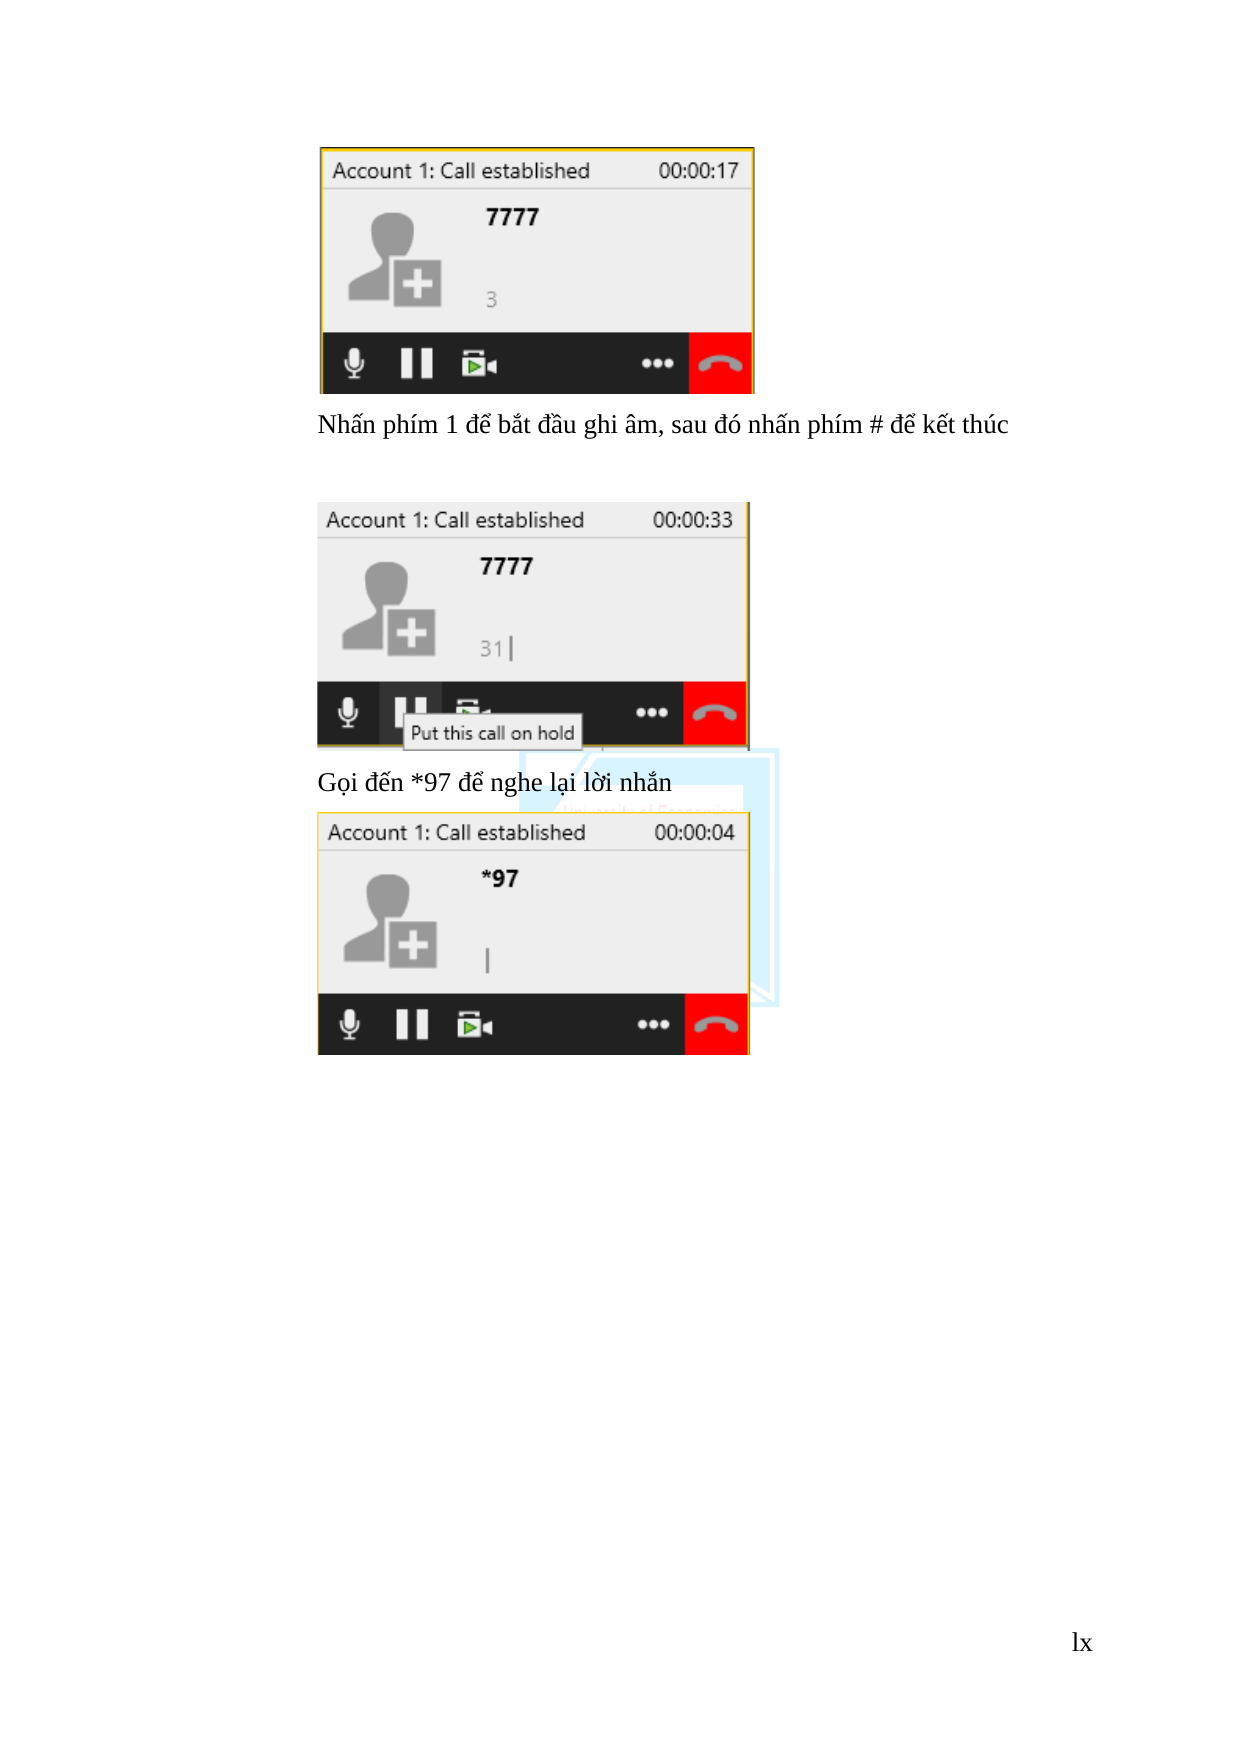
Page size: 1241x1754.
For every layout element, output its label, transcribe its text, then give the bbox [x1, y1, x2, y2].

picture [317, 812, 750, 1055]
list Nhấn phím 1 để bắt đầu ghi âm, sau đó nhấn phím # để kết thúc [282, 409, 1092, 440]
picture [317, 502, 750, 751]
list Gọi đến *97 để nghe lại lời nhắn [282, 766, 1092, 797]
picture [317, 147, 755, 394]
